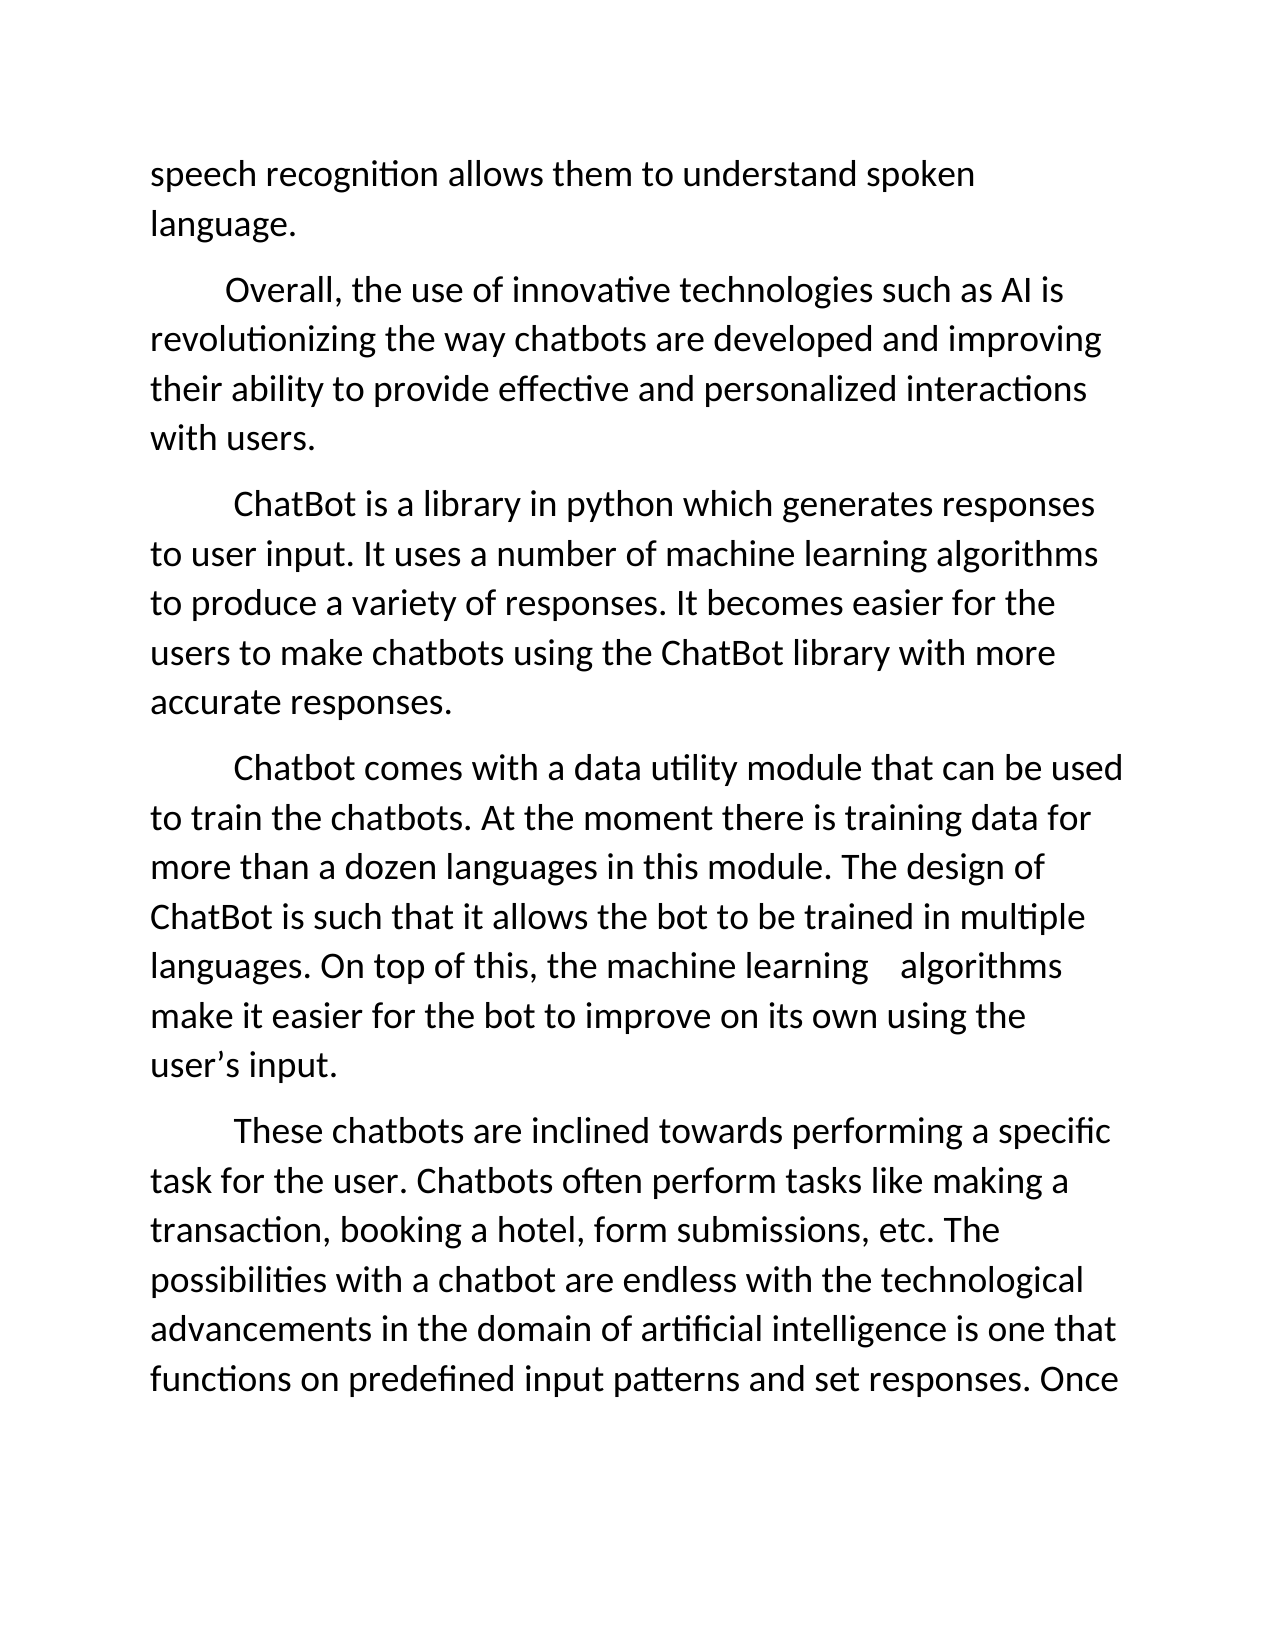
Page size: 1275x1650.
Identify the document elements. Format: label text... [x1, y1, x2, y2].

text Overall, the use of innovative technologies such as AI is revolutionizing the way chatbots are developed and improving their ability to provide effective and personalized interactions with users. [150, 266, 1125, 460]
text Chatbot comes with a data utility module that can be used to train the chatbots. At the moment there is training data for more than a dozen languages in this module. The design of ChatBot is such that it allows the bot to be trained in multiple languages. On top of this, the machine learning algorithms make it easier for the bot to improve on its own using the user’s input. [150, 744, 1125, 1087]
text These chatbots are inclined towards performing a specific task for the user. Chatbots often perform tasks like making a transaction, booking a hotel, form submissions, etc. The possibilities with a chatbot are endless with the technological advancements in the domain of artificial intelligence is one that functions on predefined input patterns and set responses. Once [150, 1107, 1125, 1401]
text ChatBot is a library in python which generates responses to user input. It uses a number of machine learning algorithms to produce a variety of responses. It becomes easier for the users to make chatbots using the ChatBot library with more accurate responses. [150, 480, 1125, 724]
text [150, 150, 1125, 245]
